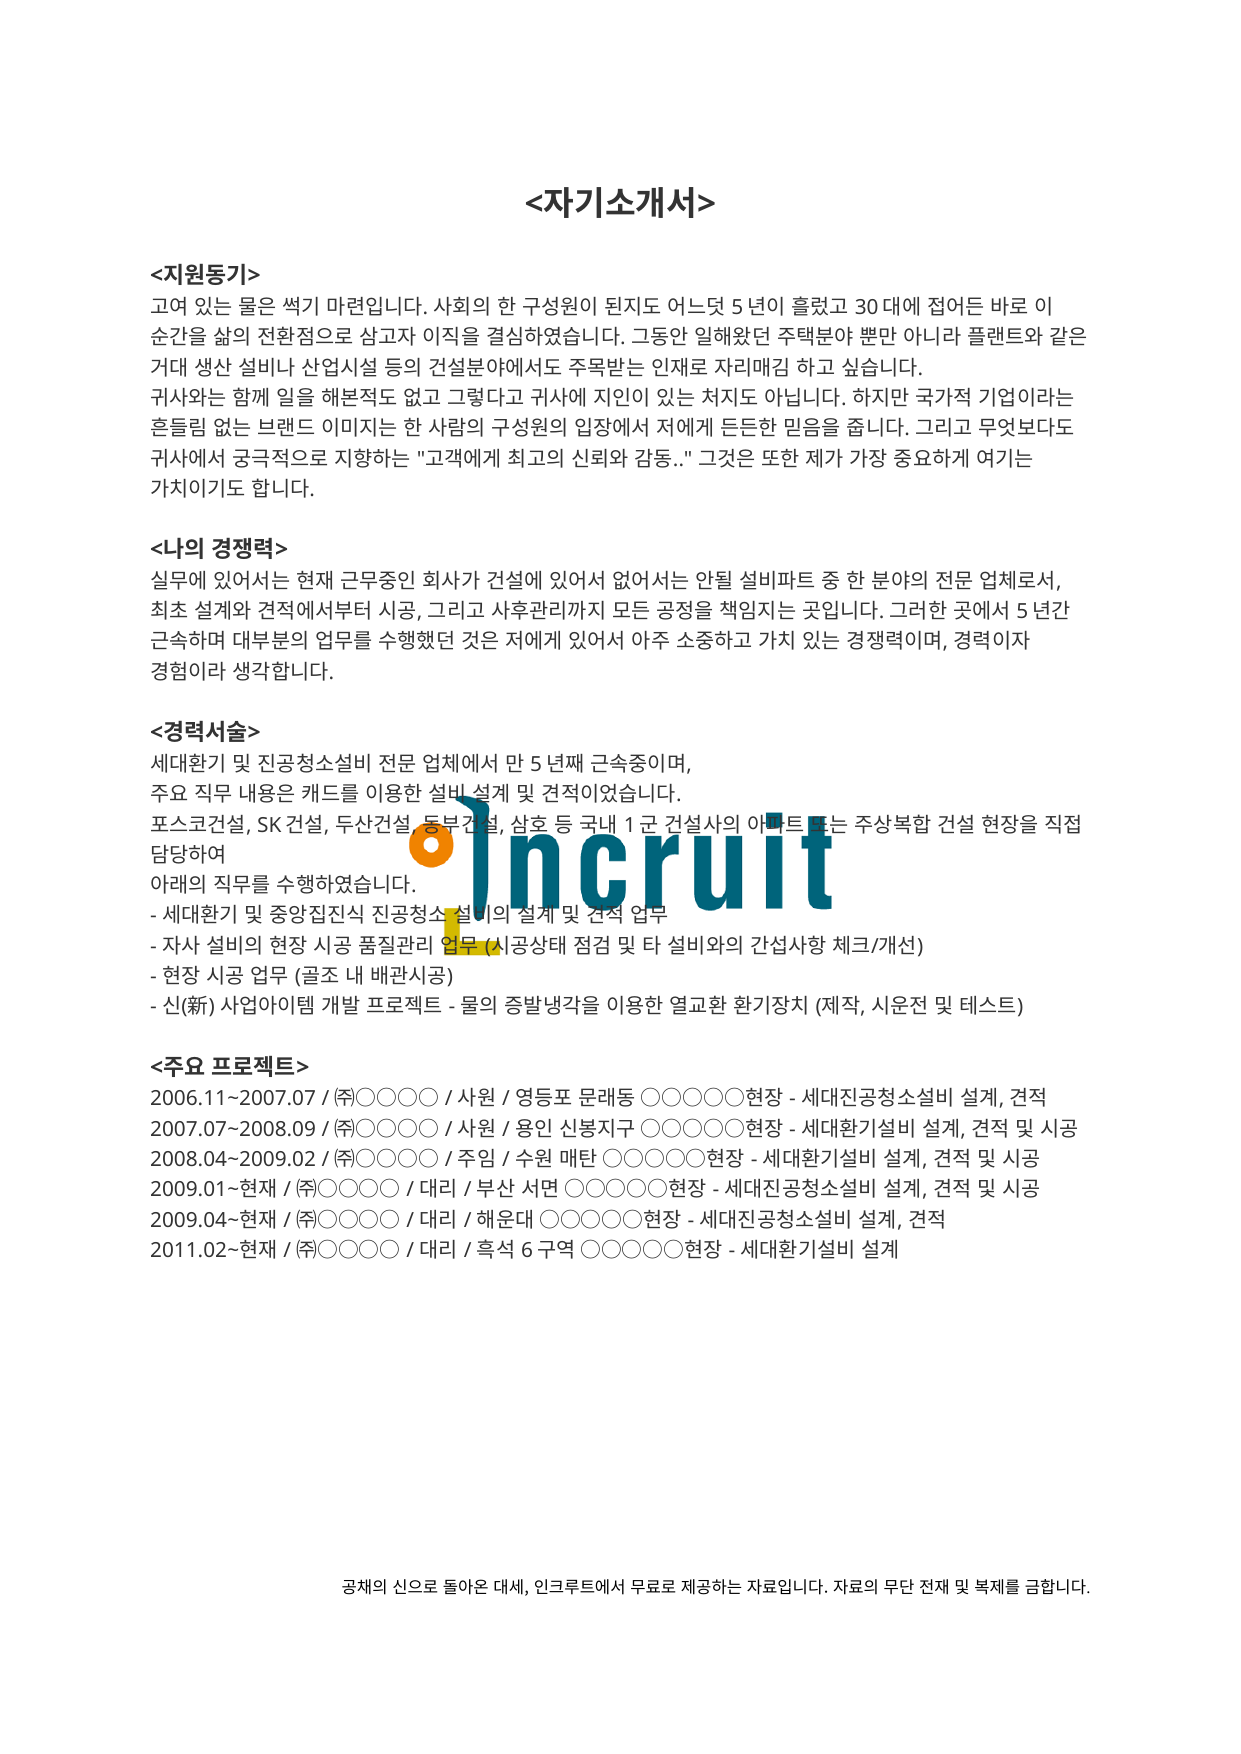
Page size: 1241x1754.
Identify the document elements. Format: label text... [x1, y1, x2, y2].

text <주요 프로젝트> [150, 1048, 1090, 1082]
text - 세대환기 및 중앙집진식 진공청소 설비의 설계 및 견적 업무 - 자사 설비의 현장 시공 품질관리 업무 (시공상태 점검 및 타 설비와의 간섭사항 체크/개선) - 현장 시공 업무 (골조 내 배관시공) - 신(新) 사업아이템 개발 프로젝트 - 물의 증발냉각을 이용한 열교환 환기장치 (제작, 시운전 및 테스트) [150, 899, 1090, 1020]
text 실무에 있어서는 현재 근무중인 회사가 건설에 있어서 없어서는 안될 설비파트 중 한 분야의 전문 업체로서, 최초 설계와 견적에서부터 시공, 그리고 사후관리까지 모든 공정을 책임지는 곳입니다. 그러한 곳에서 5년간 근속하며 대부분의 업무를 수행했던 것은 저에게 있어서 아주 소중하고 가치 있는 경쟁력이며, 경력이자 경험이라 생각합니다. [150, 564, 1090, 685]
text <경력서술> [150, 714, 1090, 747]
text <나의 경쟁력> [150, 531, 1090, 564]
text 아래의 직무를 수행하였습니다. [150, 868, 1090, 899]
text 2006.11~2007.07 / ㈜○○○○ / 사원 / 영등포 문래동 ○○○○○현장 - 세대진공청소설비 설계, 견적 2007.07~2008.09 / ㈜○○○○ / 사원 / 용인 신봉지구 ○○○○○현장 - 세대환기설비 설계, 견적 및 시공 2008.04~2009.02 / ㈜○○○○ / 주임 / 수원 매탄 ○○○○○현장 - 세대환기설비 설계, 견적 및 시공 2009.01~현재 / ㈜○○○○ / 대리 / 부산 서면 ○○○○○현장 - 세대진공청소설비 설계, 견적 및 시공 2009.04~현재 / ㈜○○○○ / 대리 / 해운대 ○○○○○현장 - 세대진공청소설비 설계, 견적 2011.02~현재 / ㈜○○○○ / 대리 / 흑석 6구역 ○○○○○현장 - 세대환기설비 설계 [150, 1082, 1090, 1263]
text <자기소개서> [150, 177, 1090, 226]
text 세대환기 및 진공청소설비 전문 업체에서 만 5년째 근속중이며, 주요 직무 내용은 캐드를 이용한 설비 설계 및 견적이었습니다. [150, 747, 1090, 808]
text <지원동기> 고여 있는 물은 썩기 마련입니다. 사회의 한 구성원이 된지도 어느덧 5년이 흘렀고 30대에 접어든 바로 이 순간을 삶의 전환점으로 삼고자 이직을 결심하였습니다. 그동안 일해왔던 주택분야 뿐만 아니라 플랜트와 같은 거대 생산 설비나 산업시설 등의 건설분야에서도 주목받는 인재로 자리매김 하고 싶습니다. 귀사와는 함께 일을 해본적도 없고 그렇다고 귀사에 지인이 있는 처지도 아닙니다. 하지만 국가적 기업이라는 흔들림 없는 브랜드 이미지는 한 사람의 구성원의 입장에서 저에게 든든한 믿음을 줍니다. 그리고 무엇보다도 귀사에서 궁극적으로 지향하는 "고객에게 최고의 신뢰와 감동.." 그것은 또한 제가 가장 중요하게 여기는 가치이기도 합니다. [150, 257, 1090, 502]
text 포스코건설, SK건설, 두산건설, 동부건설, 삼호 등 국내 1군 건설사의 아파트 또는 주상복합 건설 현장을 직접 담당하여 [150, 808, 1090, 868]
